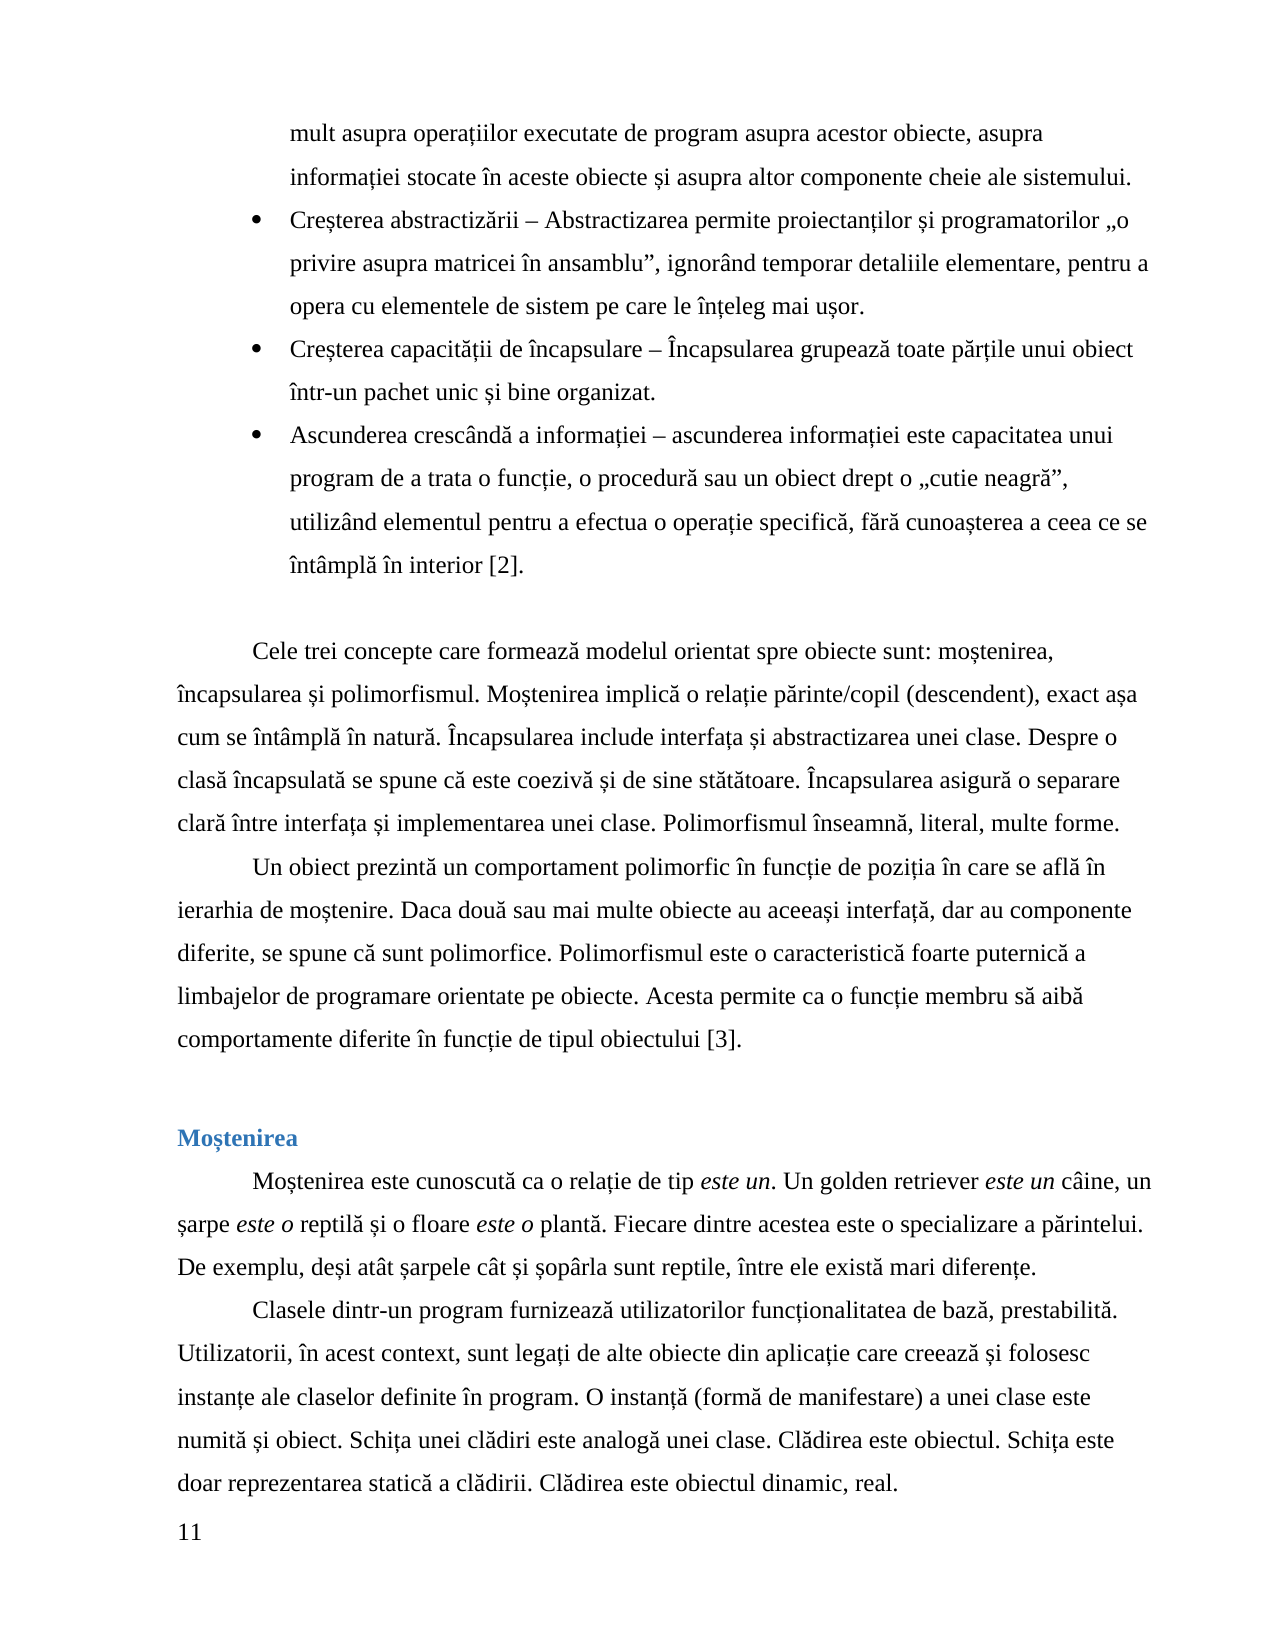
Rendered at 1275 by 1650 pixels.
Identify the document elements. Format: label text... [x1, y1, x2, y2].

text Moștenirea [177, 1123, 1156, 1152]
text Cele trei concepte care formează modelul orientat spre obiecte sunt: moștenirea, încapsularea și polimorfismul. Moștenirea implică o relație părinte/copil (descendent), exact așa cum se întâmplă în natură. Încapsularea include interfața și abstractizarea unei clase. Despre o clasă încapsulată se spune că este coezivă și de sine stătătoare. Încapsularea asigură o separare clară între interfața și implementarea unei clase. Polimorfismul înseamnă, literal, multe forme. [177, 636, 1156, 837]
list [252, 118, 1156, 190]
text Un obiect prezintă un comportament polimorfic în funcție de poziția în care se află în ierarhia de moștenire. Daca două sau mai multe obiecte au aceeași interfață, dar au componente diferite, se spune că sunt polimorfice. Polimorfismul este o caracteristică foarte puternică a limbajelor de programare orientate pe obiecte. Acesta permite ca o funcție membru să aibă comportamente diferite în funcție de tipul obiectului [3]. [177, 852, 1156, 1053]
text Clasele dintr-un program furnizează utilizatorilor funcționalitatea de bază, prestabilită. Utilizatorii, în acest context, sunt legați de alte obiecte din aplicație care creează și folosesc instanțe ale claselor definite în program. O instanță (formă de manifestare) a unei clase este numită și obiect. Schița unei clădiri este analogă unei clase. Clădirea este obiectul. Schița este doar reprezentarea statică a clădirii. Clădirea este obiectul dinamic, real. [177, 1295, 1156, 1497]
text Moștenirea este cunoscută ca o relație de tip este un. Un golden retriever este un câine, un șarpe este o reptilă și o floare este o plantă. Fiecare dintre acestea este o specializare a părintelui. De exemplu, deși atât șarpele cât și șopârla sunt reptile, între ele există mari diferențe. [177, 1166, 1156, 1281]
list Ascunderea crescândă a informației – ascunderea informației este capacitatea unui program de a trata o funcție, o procedură sau un obiect drept o „cutie neagră”, utilizând elementul pentru a efectua o operație specifică, fără cunoașterea a ceea ce se întâmplă în interior [2]. [252, 420, 1156, 578]
list Creșterea abstractizării – Abstractizarea permite proiectanților și programatorilor „o privire asupra matricei în ansamblu”, ignorând temporar detaliile elementare, pentru a opera cu elementele de sistem pe care le înțeleg mai ușor. [252, 205, 1156, 320]
list Creșterea capacității de încapsulare – Încapsularea grupează toate părțile unui obiect într-un pachet unic și bine organizat. [252, 334, 1156, 406]
